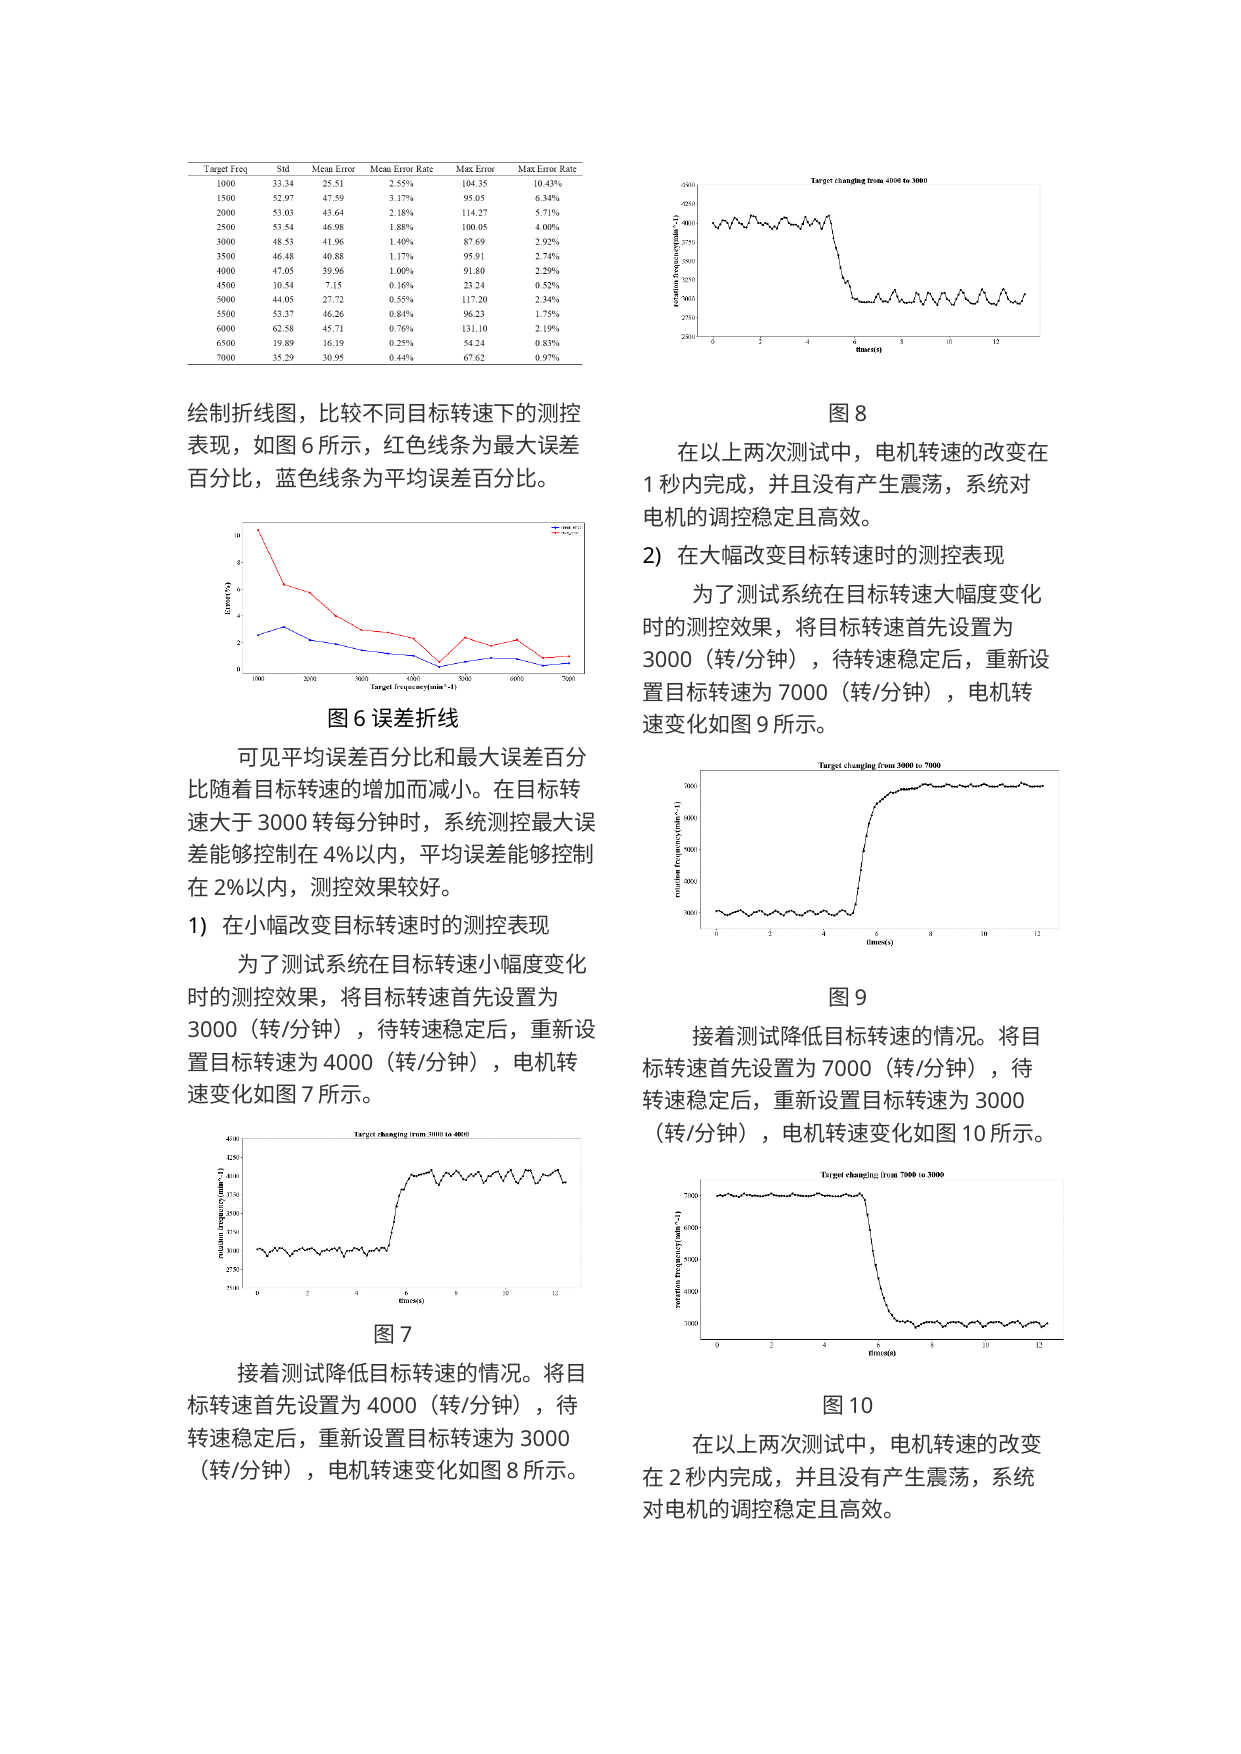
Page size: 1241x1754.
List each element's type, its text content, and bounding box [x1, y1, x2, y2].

text 为了测试系统在目标转速小幅度变化时的测控效果，将目标转速首先设置为3000（转/分钟），待转速稳定后，重新设置目标转速为4000（转/分钟），电机转速变化如图7所示。 [187, 947, 598, 1109]
picture [642, 1154, 1110, 1362]
picture [642, 745, 1105, 951]
text 在以上两次测试中，电机转速的改变在1秒内完成，并且没有产生震荡，系统对电机的调控稳定且高效。 [642, 434, 1053, 532]
list 在小幅改变目标转速时的测控表现 [187, 908, 598, 941]
text 接着测试降低目标转速的情况。将目标转速首先设置为7000（转/分钟），待转速稳定后，重新设置目标转速为3000（转/分钟），电机转速变化如图10所示。 [642, 1018, 1053, 1148]
picture [187, 499, 620, 695]
text 接着测试降低目标转速的情况。将目标转速首先设置为4000（转/分钟），待转速稳定后，重新设置目标转速为3000（转/分钟），电机转速变化如图8所示。 [187, 1356, 598, 1486]
list 在大幅改变目标转速时的测控表现 [642, 538, 1053, 571]
text 在以上两次测试中，电机转速的改变在2秒内完成，并且没有产生震荡，系统对电机的调控稳定且高效。 [642, 1427, 1053, 1524]
text 可见平均误差百分比和最大误差百分比随着目标转速的增加而减小。在目标转速大于3000转每分钟时，系统测控最大误差能够控制在4%以内，平均误差能够控制在2%以内，测控效果较好。 [187, 739, 598, 902]
text 为了测试系统在目标转速大幅度变化时的测控效果，将目标转速首先设置为3000（转/分钟），待转速稳定后，重新设置目标转速为7000（转/分钟），电机转速变化如图9所示。 [642, 577, 1053, 739]
text 绘制折线图，比较不同目标转速下的测控表现，如图6所示，红色线条为最大误差百分比，蓝色线条为平均误差百分比。 [187, 396, 598, 493]
picture [642, 162, 1084, 358]
picture [187, 162, 583, 365]
text 图9 [642, 979, 1053, 1012]
text 图7 [187, 1317, 598, 1349]
text 图8 [642, 396, 1053, 428]
text 图6 误差折线 [187, 701, 598, 733]
picture [187, 1115, 620, 1309]
text 图10 [642, 1388, 1053, 1421]
